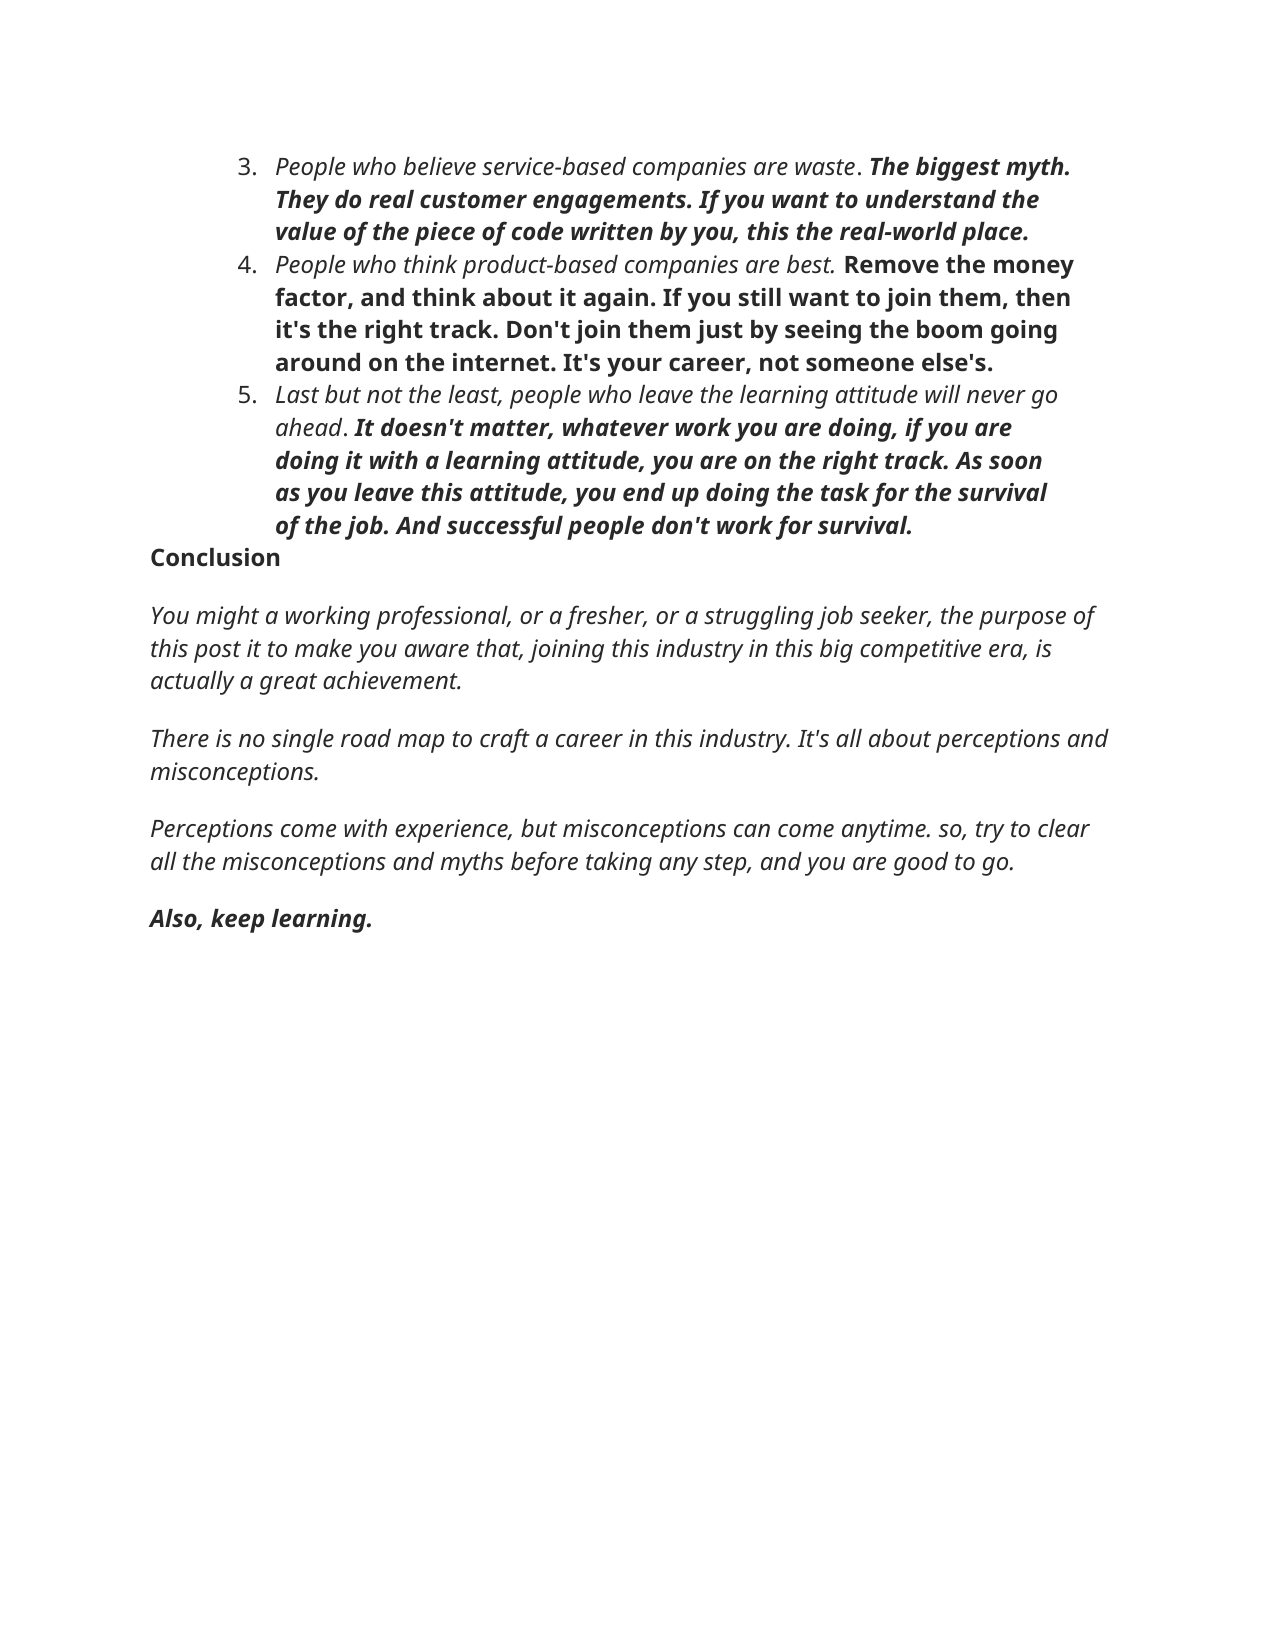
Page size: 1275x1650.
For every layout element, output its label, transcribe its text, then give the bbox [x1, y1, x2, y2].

text You might a working professional, or a fresher, or a struggling job seeker, the purpose of this post it to make you aware that, joining this industry in this big competitive era, is actually a great achievement. [150, 599, 1125, 697]
list Last but not the least, people who leave the learning attitude will never go ahead. It doesn't matter, whatever work you are doing, if you are doing it with a learning attitude, you are on the right track. As soon as you leave this attitude, you end up doing the task for the survival of the job. And successful people don't work for survival. [237, 378, 1075, 541]
text Also, keep learning. [150, 902, 1125, 935]
text Conclusion [150, 541, 1125, 574]
list People who believe service-based companies are waste. The biggest myth. They do real customer engagements. If you want to understand the value of the piece of code written by you, this the real-world place. [237, 150, 1075, 248]
list People who think product-based companies are best. Remove the money factor, and think about it again. If you still want to join them, then it's the right track. Don't join them just by seeing the boom going around on the internet. It's your career, not someone else's. [237, 248, 1075, 378]
text There is no single road map to craft a career in this industry. It's all about perceptions and misconceptions. [150, 722, 1125, 787]
text Perceptions come with experience, but misconceptions can come anytime. so, try to clear all the misconceptions and myths before taking any step, and you are good to go. [150, 812, 1125, 877]
